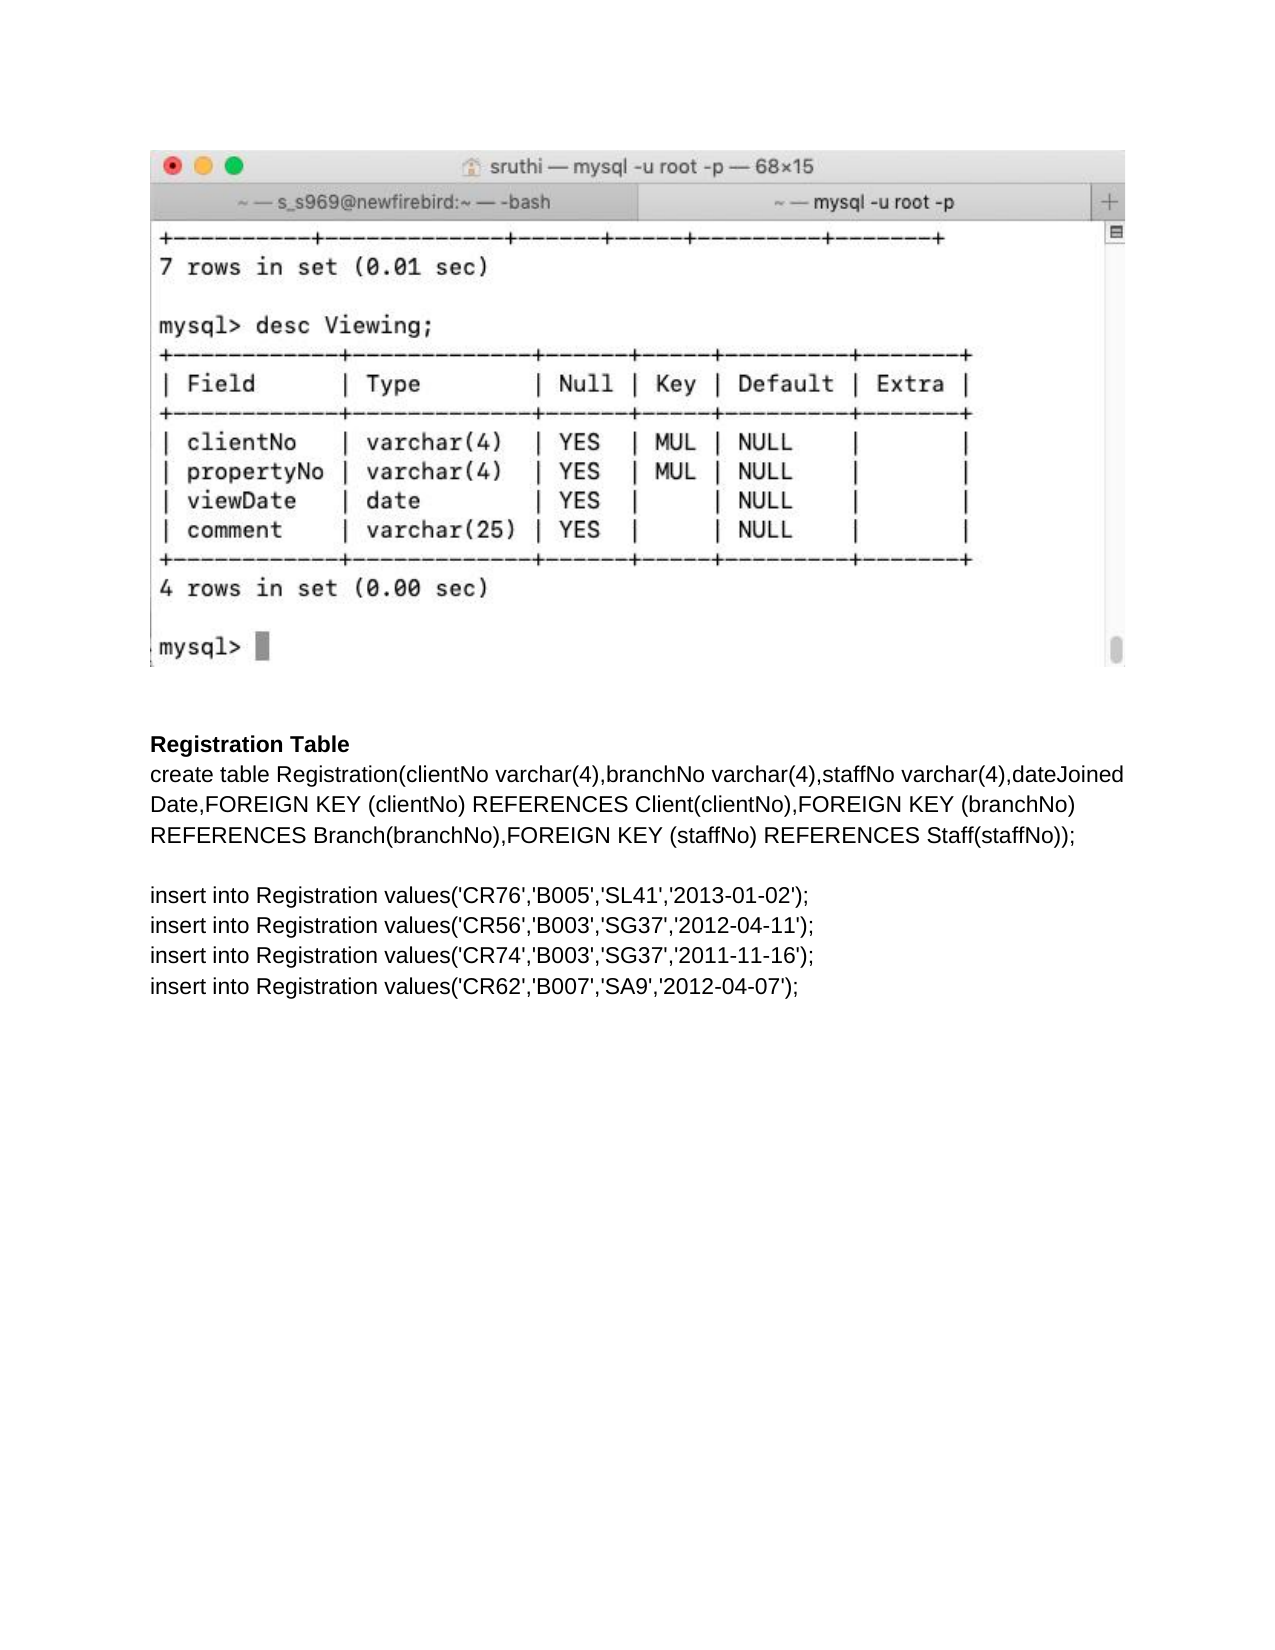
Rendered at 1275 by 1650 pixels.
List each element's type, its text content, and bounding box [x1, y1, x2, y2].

text insert into Registration values('CR56','B003','SG37','2012-04-11'); [150, 912, 1125, 938]
picture [150, 150, 1125, 667]
text insert into Registration values('CR62','B007','SA9','2012-04-07'); [150, 973, 1125, 999]
text insert into Registration values('CR76','B005','SL41','2013-01-02'); [150, 882, 1125, 908]
text Registration Table [150, 731, 1125, 757]
text insert into Registration values('CR74','B003','SG37','2011-11-16'); [150, 942, 1125, 969]
text create table Registration(clientNo varchar(4),branchNo varchar(4),staffNo varchar(4),dateJoined Date,FOREIGN KEY (clientNo) REFERENCES Client(clientNo),FOREIGN KEY (branchNo) REFERENCES Branch(branchNo),FOREIGN KEY (staffNo) REFERENCES Staff(staffNo)); [150, 761, 1125, 848]
